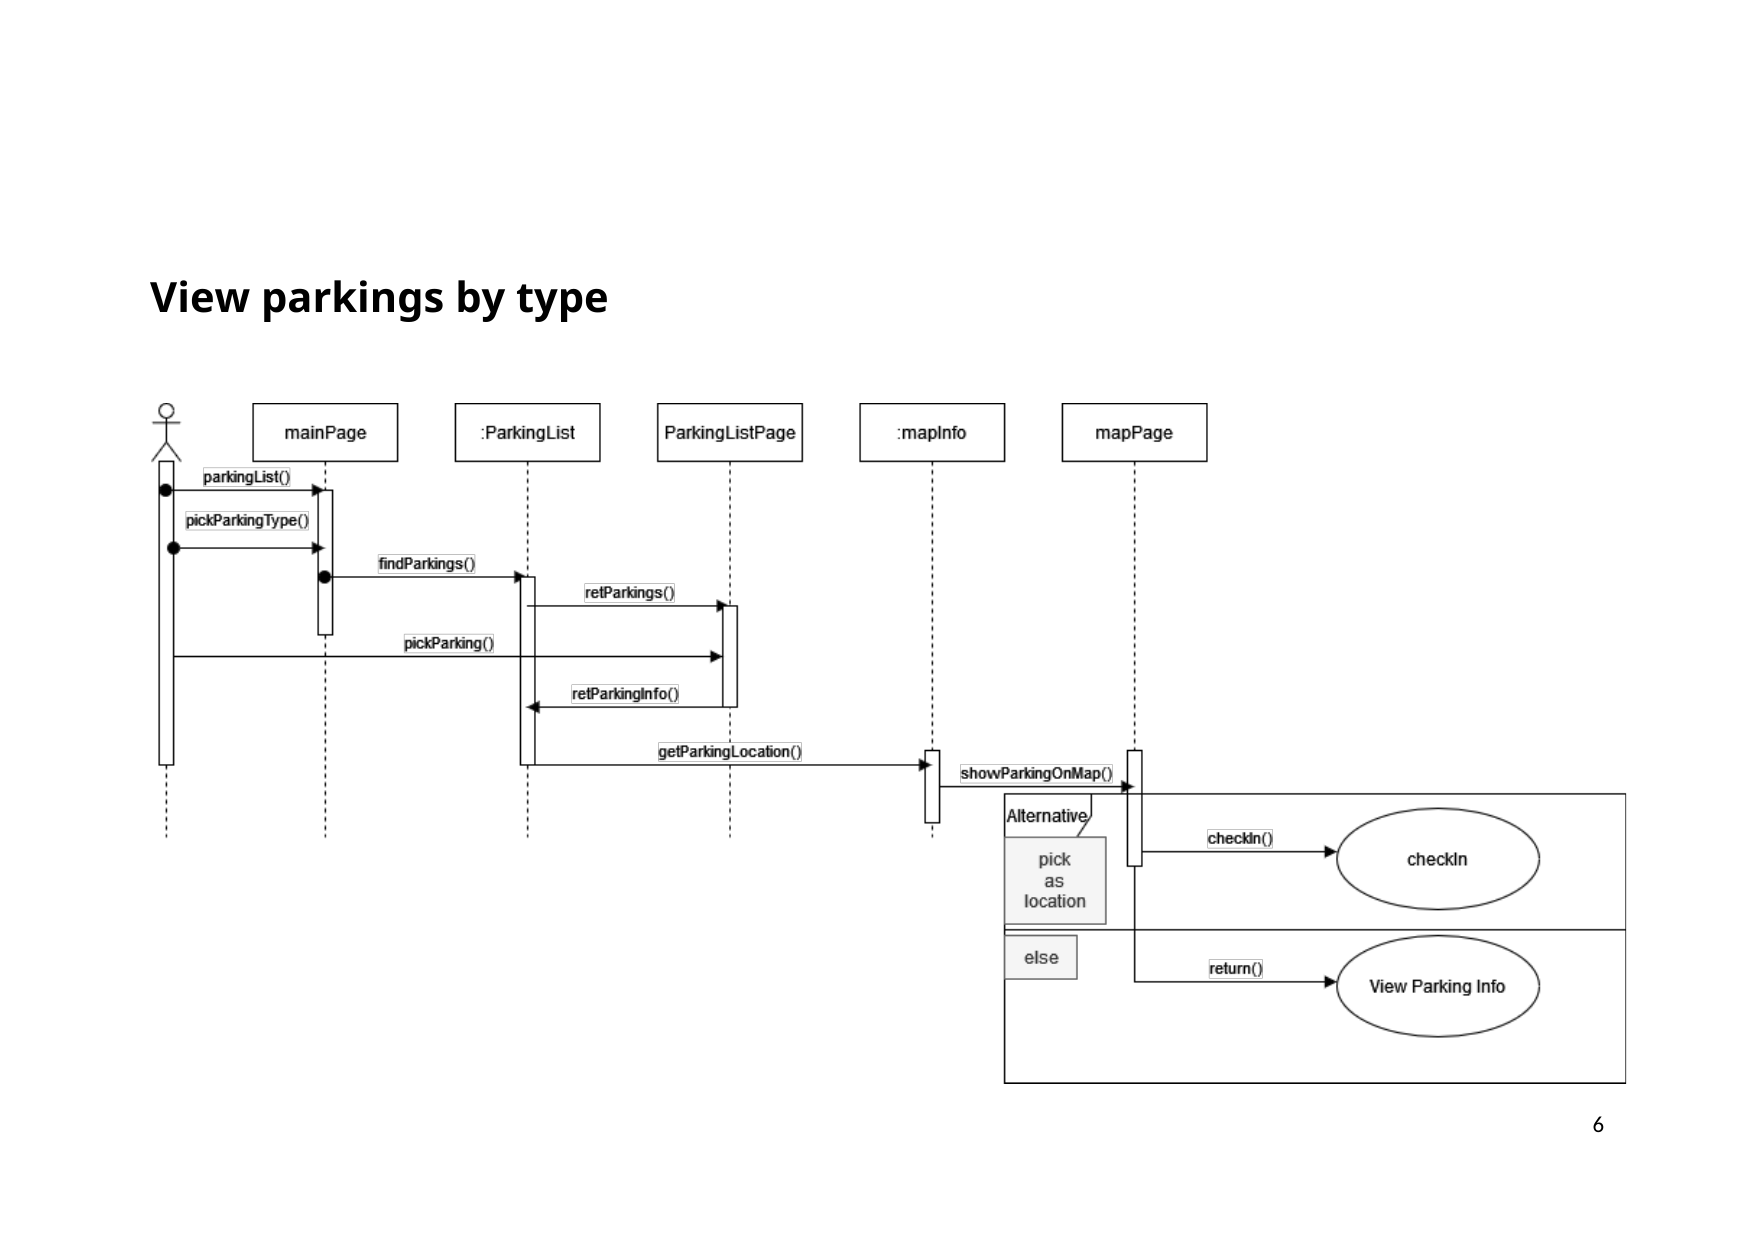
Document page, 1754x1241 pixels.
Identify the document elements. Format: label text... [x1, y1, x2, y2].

picture [150, 403, 1627, 1084]
text View parkings by type [150, 268, 1604, 325]
